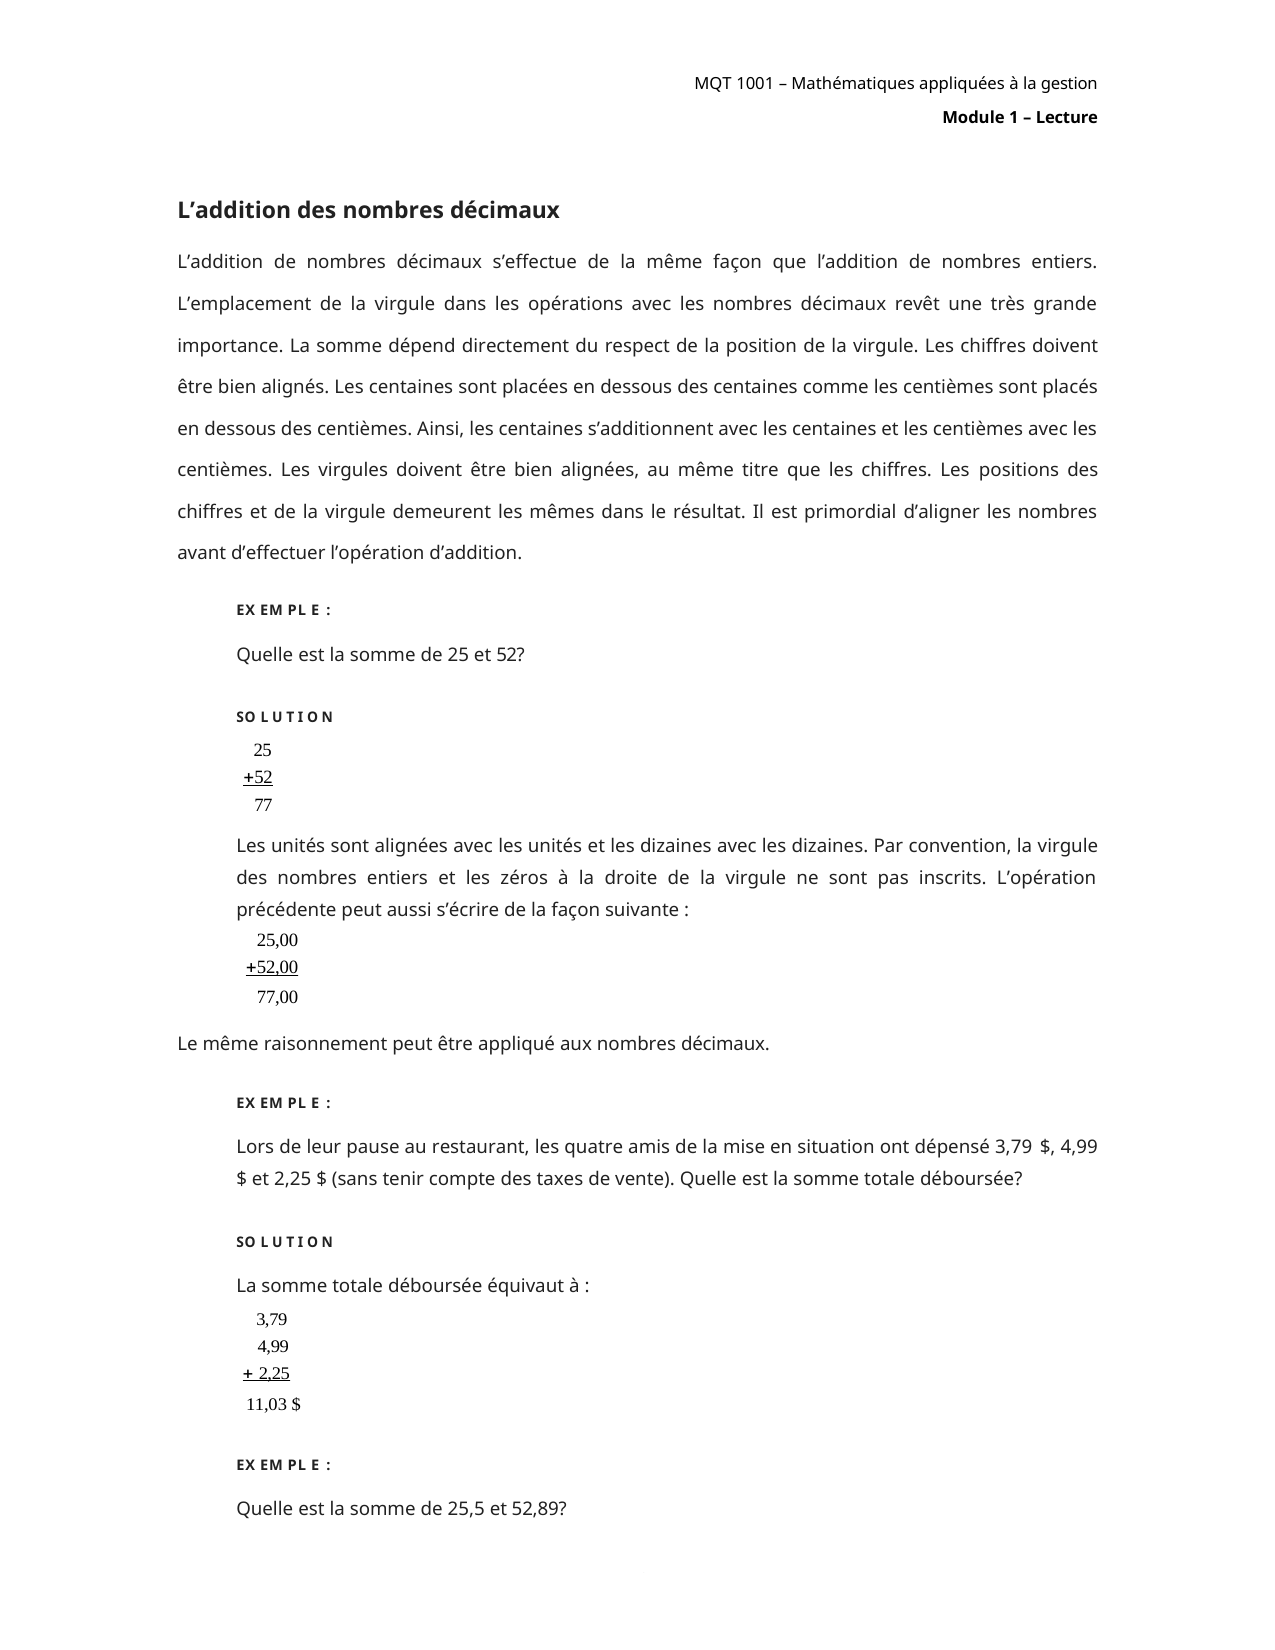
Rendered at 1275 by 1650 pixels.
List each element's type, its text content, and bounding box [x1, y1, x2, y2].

text EX EM PL E : [236, 600, 1167, 620]
text La somme totale déboursée équivaut à : [236, 1272, 1167, 1297]
text EX EM PL E : [236, 1093, 1167, 1113]
text EX EM PL E : [236, 1455, 1167, 1475]
text 3,79 [135, 1309, 287, 1329]
text 11,03 $ [135, 1393, 302, 1414]
text Quelle est la somme de 25 et 52? [236, 641, 1167, 667]
text 25,00 [135, 929, 298, 951]
text  2,25 [135, 1363, 290, 1383]
text Les unités sont alignées avec les unités et les dizaines avec les dizaines. Par convention, la virgule des nombres entiers et les zéros à la droite de la virgule ne sont pas inscrits. L’opération précédente peut aussi s’écrire de la façon suivante : [236, 832, 1098, 922]
text Quelle est la somme de 25,5 et 52,89? [236, 1496, 1167, 1521]
text Le même raisonnement peut être appliqué aux nombres décimaux. [177, 1030, 1167, 1056]
subtitle L’addition des nombres décimaux [177, 194, 1167, 225]
text 25 [135, 739, 272, 761]
text Lors de leur pause au restaurant, les quatre amis de la mise en situation ont dépensé 3,79 $, 4,99 $ et 2,25 $ (sans tenir compte des taxes de vente). Quelle est la somme totale déboursée? [236, 1133, 1098, 1191]
text L’addition de nombres décimaux s’effectue de la même façon que l’addition de nombres entiers. L’emplacement de la virgule dans les opérations avec les nombres décimaux revêt une très grande importance. La somme dépend directement du respect de la position de la virgule. Les chiffres doivent être bien alignés. Les centaines sont placées en dessous des centaines comme les centièmes sont placés en dessous des centièmes. Ainsi, les centaines s’additionnent avec les centaines et les centièmes avec les centièmes. Les virgules doivent être bien alignées, au même titre que les chiffres. Les positions des chiffres et de la virgule demeurent les mêmes dans le résultat. Il est primordial d’aligner les nombres avant d’effectuer l’opération d’addition. [177, 249, 1098, 565]
text 52 77 [240, 766, 273, 815]
text 4,99 [135, 1336, 289, 1357]
text SO L U T I O N [236, 707, 1167, 727]
text SO L U T I O N [236, 1232, 1167, 1251]
text 52,00 77,00 [240, 956, 298, 1008]
